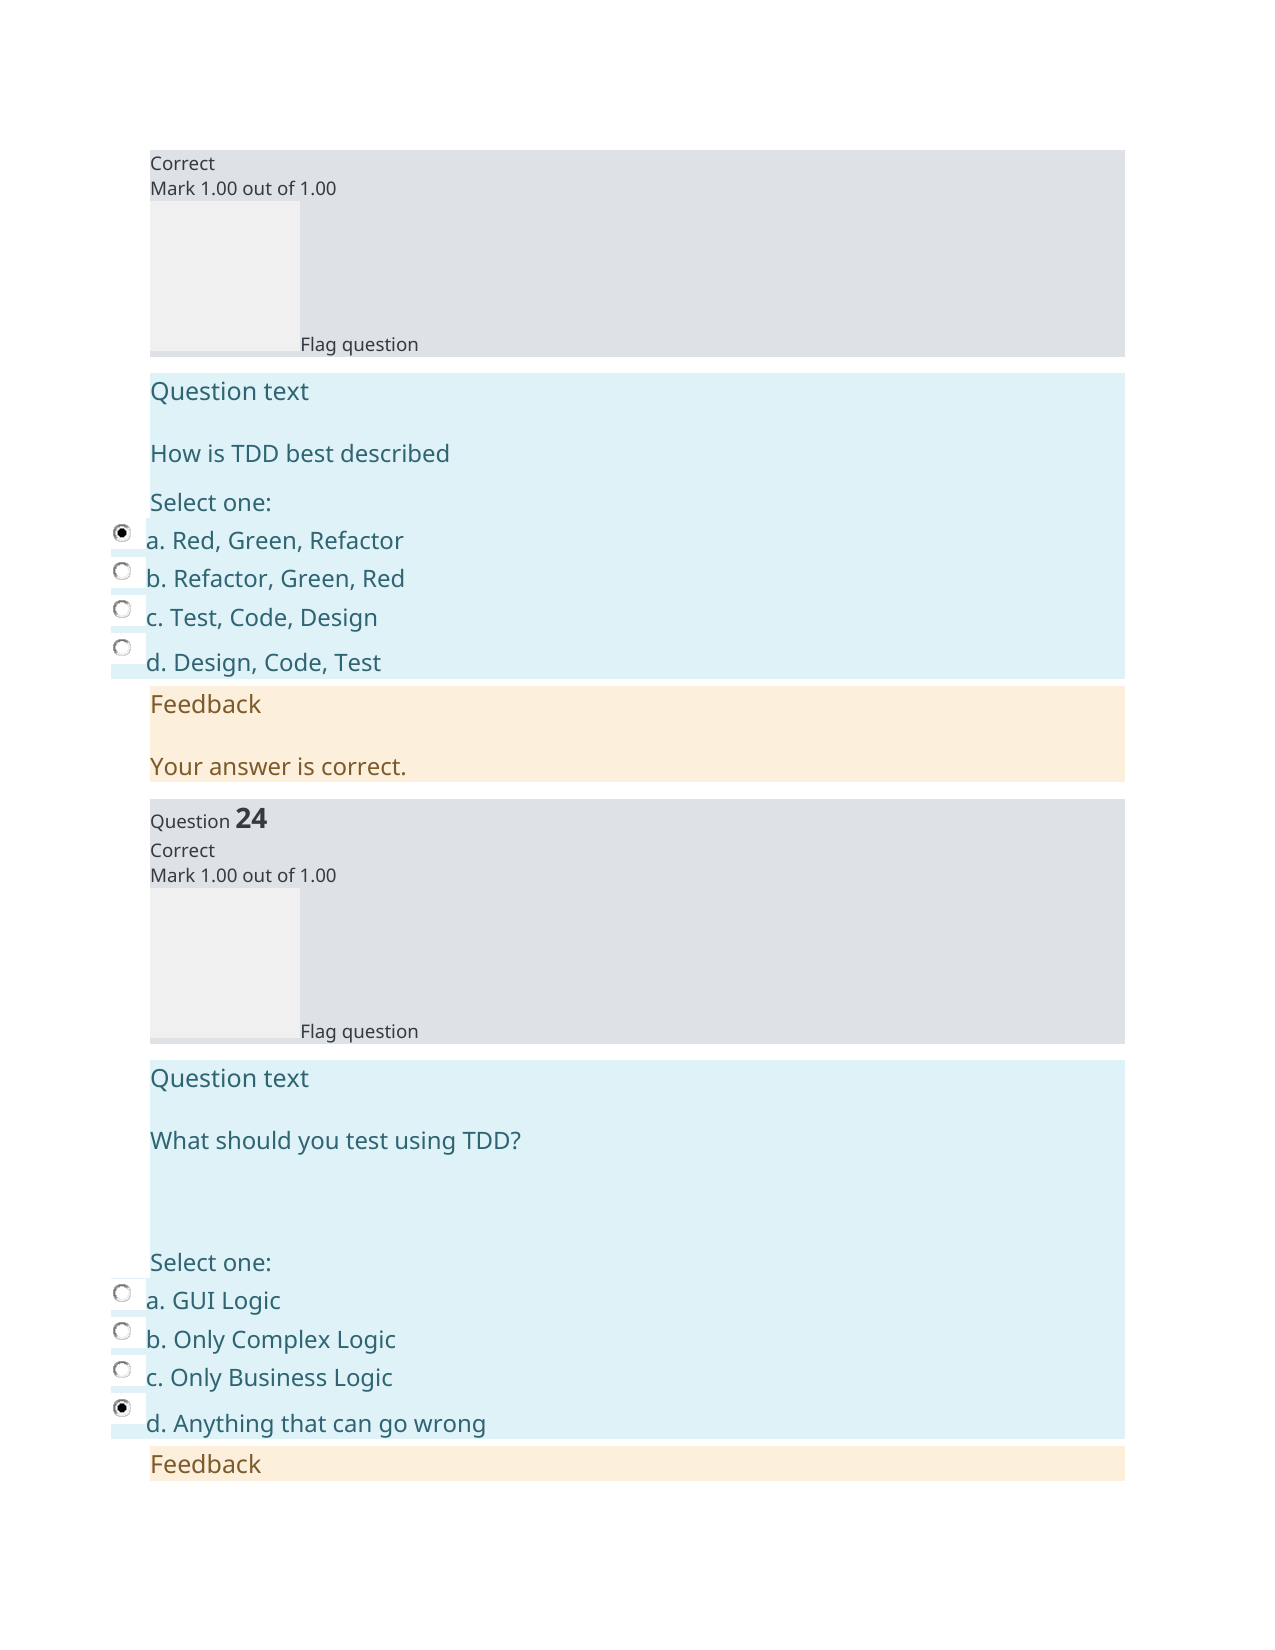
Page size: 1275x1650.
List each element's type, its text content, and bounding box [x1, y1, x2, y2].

text Your answer is correct. [150, 749, 1125, 782]
text What should you test using TDD? [150, 1123, 1125, 1156]
text c. Only Business Logic [111, 1355, 1125, 1393]
text Select one: [150, 1246, 1125, 1278]
text a. GUI Logic [111, 1278, 1125, 1317]
text b. Only Complex Logic [111, 1317, 1125, 1355]
text Feedback [150, 1446, 1125, 1481]
text d. Design, Code, Test [111, 633, 1125, 679]
text Flag question [150, 888, 1125, 1044]
text How is TDD best described [150, 436, 1125, 469]
text Correct [150, 150, 1125, 176]
text d. Anything that can go wrong [111, 1393, 1125, 1439]
text Select one: [150, 486, 1125, 518]
text Mark 1.00 out of 1.00 [150, 863, 1125, 888]
text Question text [150, 373, 1125, 407]
text a. Red, Green, Refactor [111, 518, 1125, 557]
text c. Test, Code, Design [111, 595, 1125, 633]
text Mark 1.00 out of 1.00 [150, 176, 1125, 201]
text Feedback [150, 686, 1125, 720]
text Flag question [150, 201, 1125, 357]
text b. Refactor, Green, Red [111, 557, 1125, 595]
text Question 24 [150, 799, 1125, 837]
text Correct [150, 837, 1125, 863]
text Question text [150, 1060, 1125, 1094]
